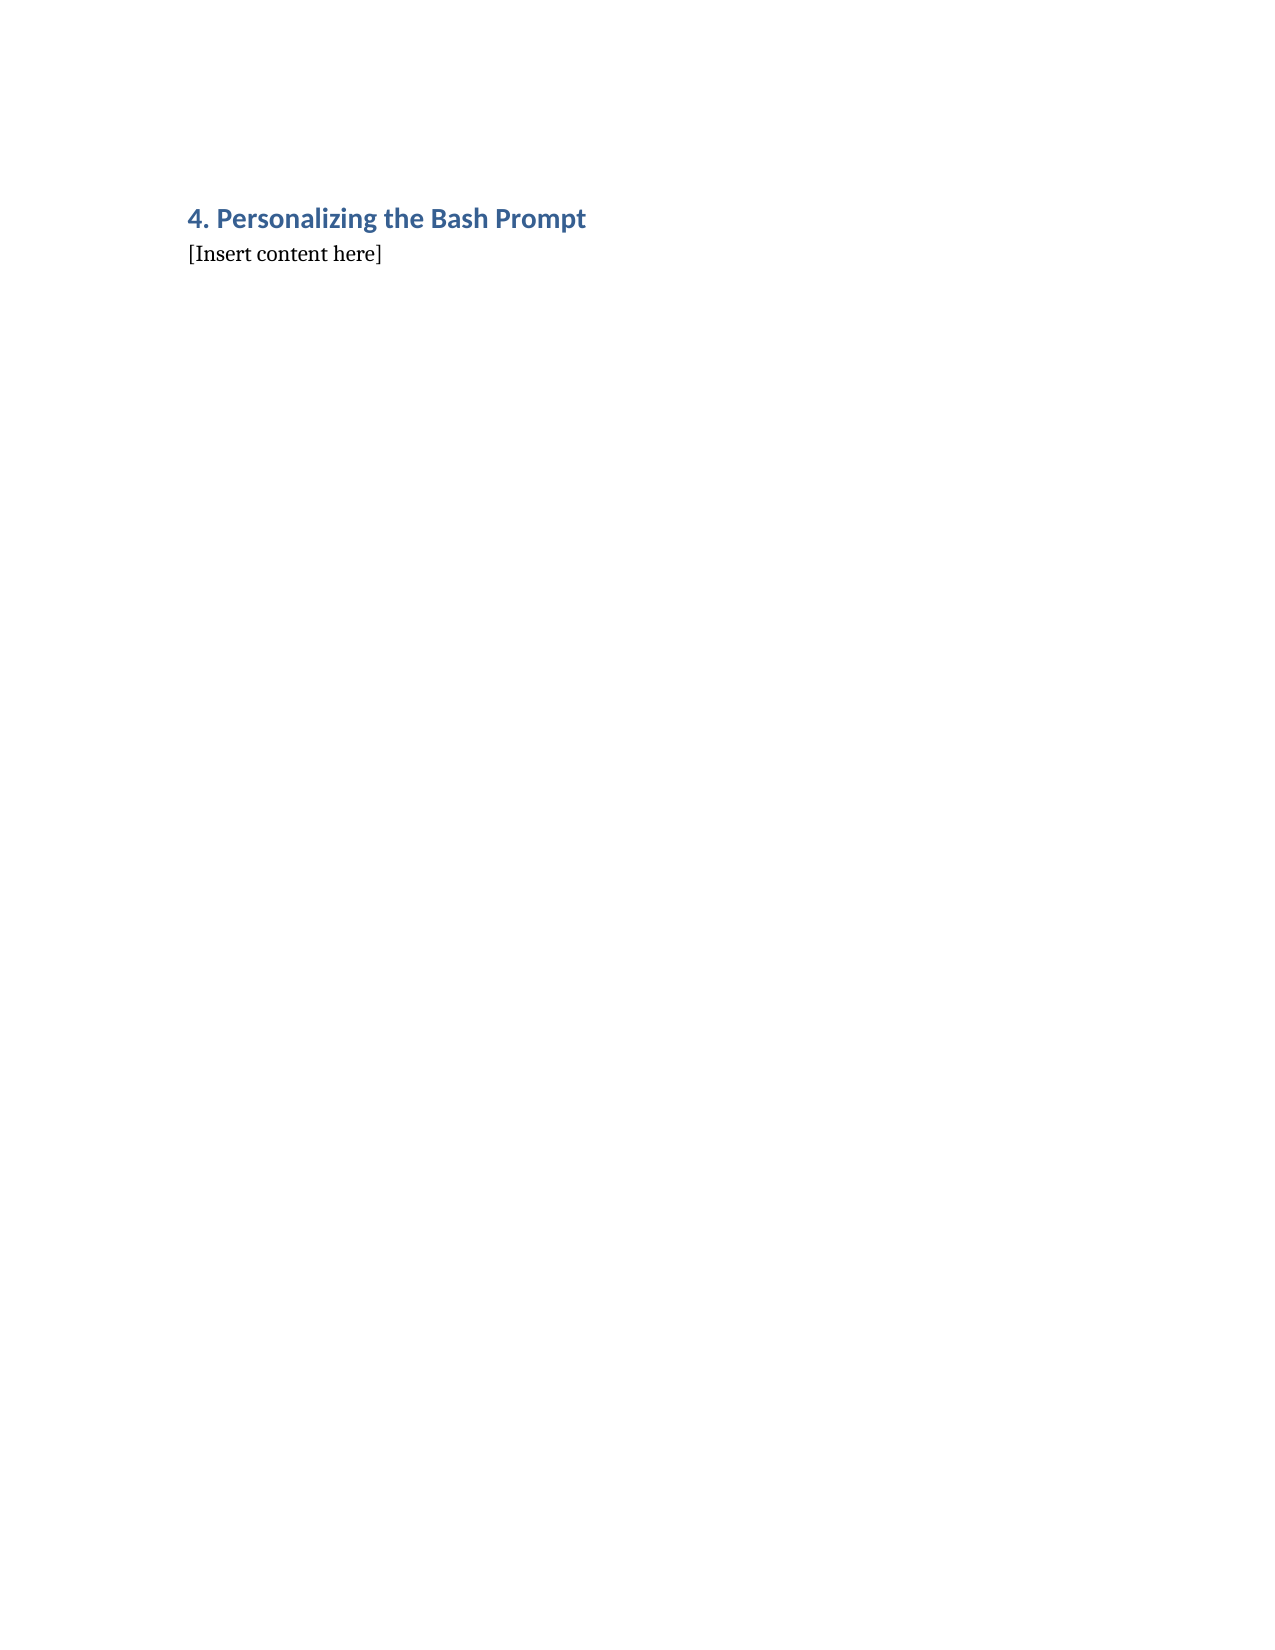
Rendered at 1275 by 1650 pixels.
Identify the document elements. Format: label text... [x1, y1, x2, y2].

text [Insert content here] [187, 241, 1087, 267]
subtitle 4. Personalizing the Bash Prompt [187, 200, 1087, 236]
